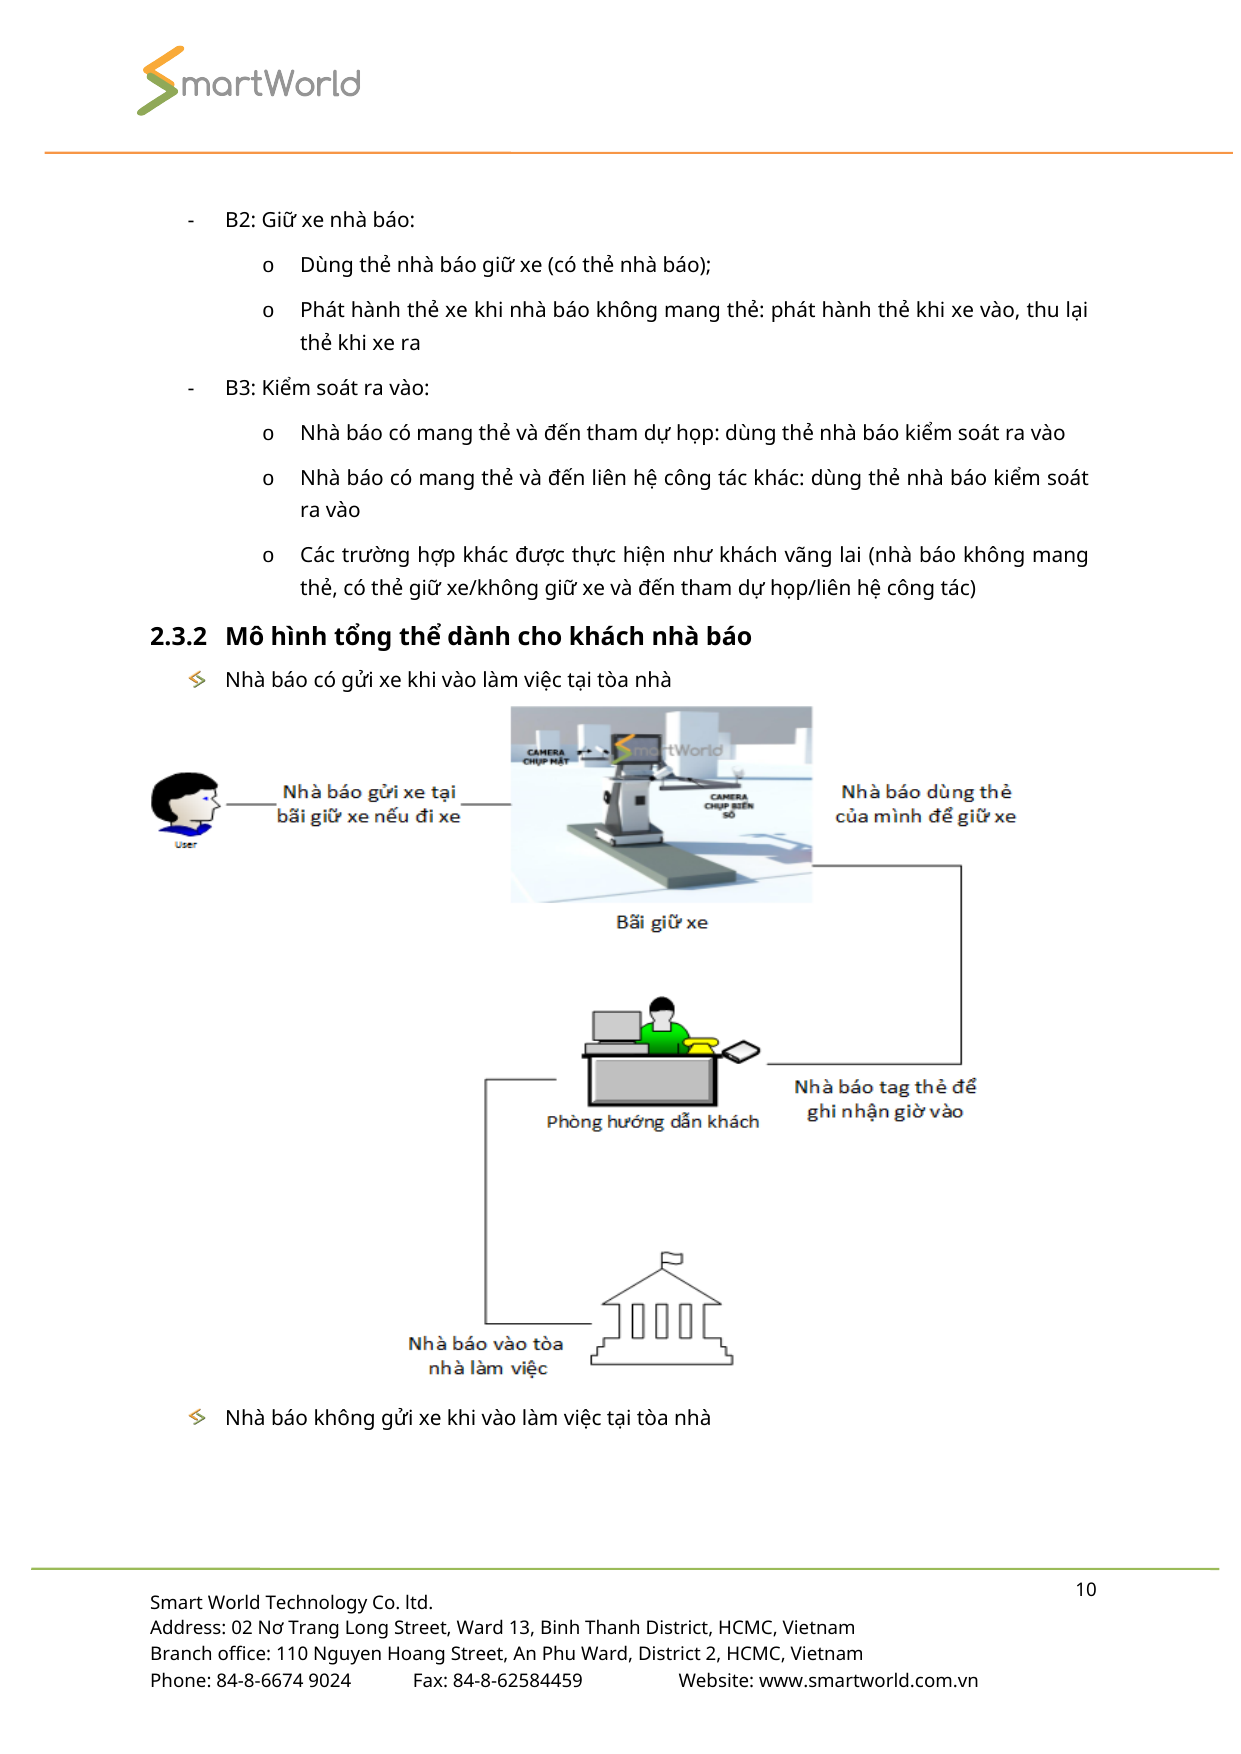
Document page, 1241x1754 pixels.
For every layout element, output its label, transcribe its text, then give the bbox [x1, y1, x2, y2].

list Nhà báo có gửi xe khi vào làm việc tại tòa nhà [187, 665, 1090, 693]
subtitle Mô hình tổng thể dành cho khách nhà báo [150, 618, 1090, 652]
list Nhà báo có mang thẻ và đến liên hệ công tác khác: dùng thẻ nhà báo kiểm soát ra vào [262, 463, 1090, 524]
list Nhà báo không gửi xe khi vào làm việc tại tòa nhà [187, 1403, 1090, 1431]
list Nhà báo có mang thẻ và đến tham dự họp: dùng thẻ nhà báo kiểm soát ra vào [262, 418, 1090, 446]
picture [150, 705, 1030, 1391]
list B2: Giữ xe nhà báo: [187, 205, 1090, 233]
picture [188, 670, 206, 688]
list Phát hành thẻ xe khi nhà báo không mang thẻ: phát hành thẻ khi xe vào, thu lại thẻ khi xe ra [262, 295, 1090, 356]
list B3: Kiểm soát ra vào: [187, 373, 1090, 401]
list Các trường hợp khác được thực hiện như khách vãng lai (nhà báo không mang thẻ, có thẻ giữ xe/không giữ xe và đến tham dự họp/liên hệ công tác) [262, 541, 1090, 602]
picture [132, 42, 364, 120]
picture [188, 1408, 206, 1425]
list Dùng thẻ nhà báo giữ xe (có thẻ nhà báo); [262, 250, 1090, 278]
